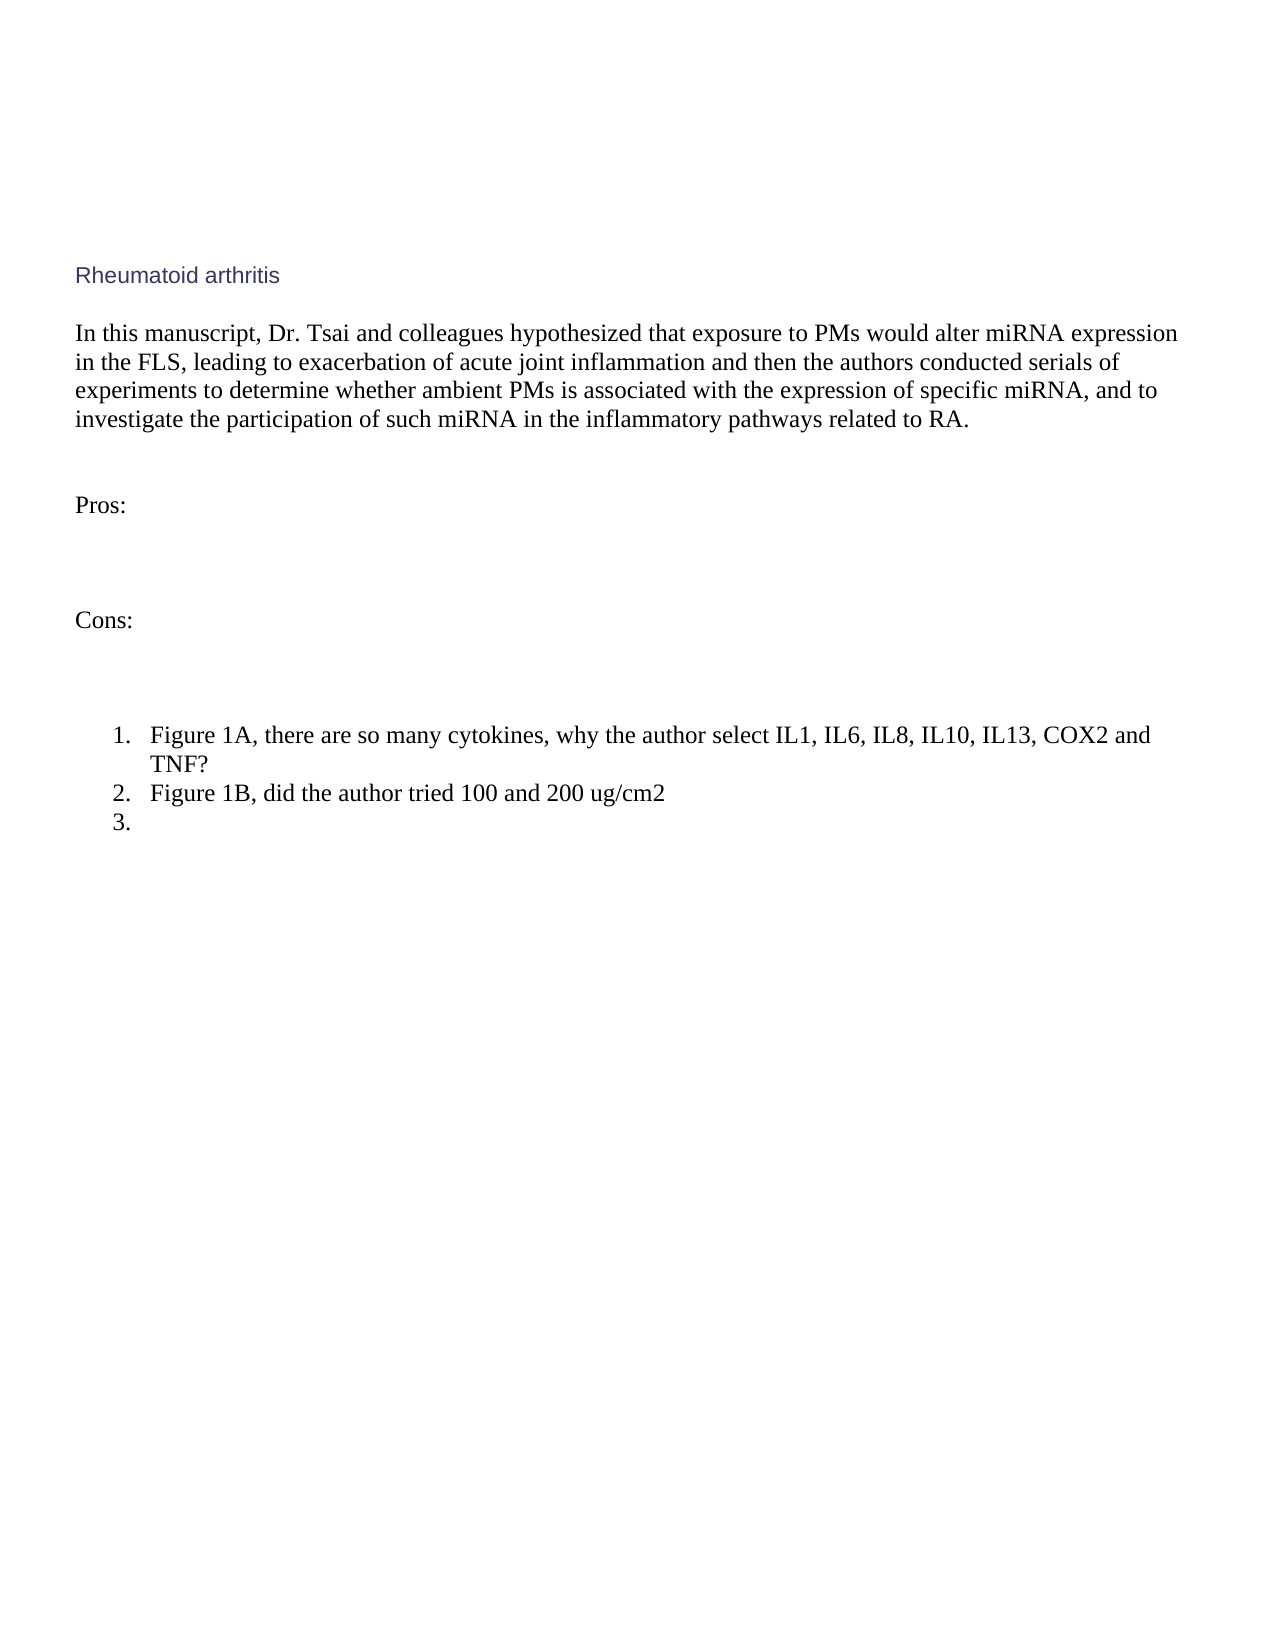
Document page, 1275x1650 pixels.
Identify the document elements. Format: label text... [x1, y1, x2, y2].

text Cons: [75, 605, 1200, 634]
text In this manuscript, Dr. Tsai and colleagues hypothesized that exposure to PMs would alter miRNA expression in the FLS, leading to exacerbation of acute joint inflammation and then the authors conducted serials of experiments to determine whether ambient PMs is associated with the expression of specific miRNA, and to investigate the participation of such miRNA in the inflammatory pathways related to RA. [75, 318, 1200, 433]
text Pros: [75, 490, 1200, 519]
list Figure 1A, there are so many cytokines, why the author select IL1, IL6, IL8, IL10, IL13, COX2 and TNF? [112, 720, 1200, 778]
subtitle Rheumatoid arthritis [75, 262, 1200, 289]
list Figure 1B, did the author tried 100 and 200 ug/cm2 [112, 778, 1200, 807]
